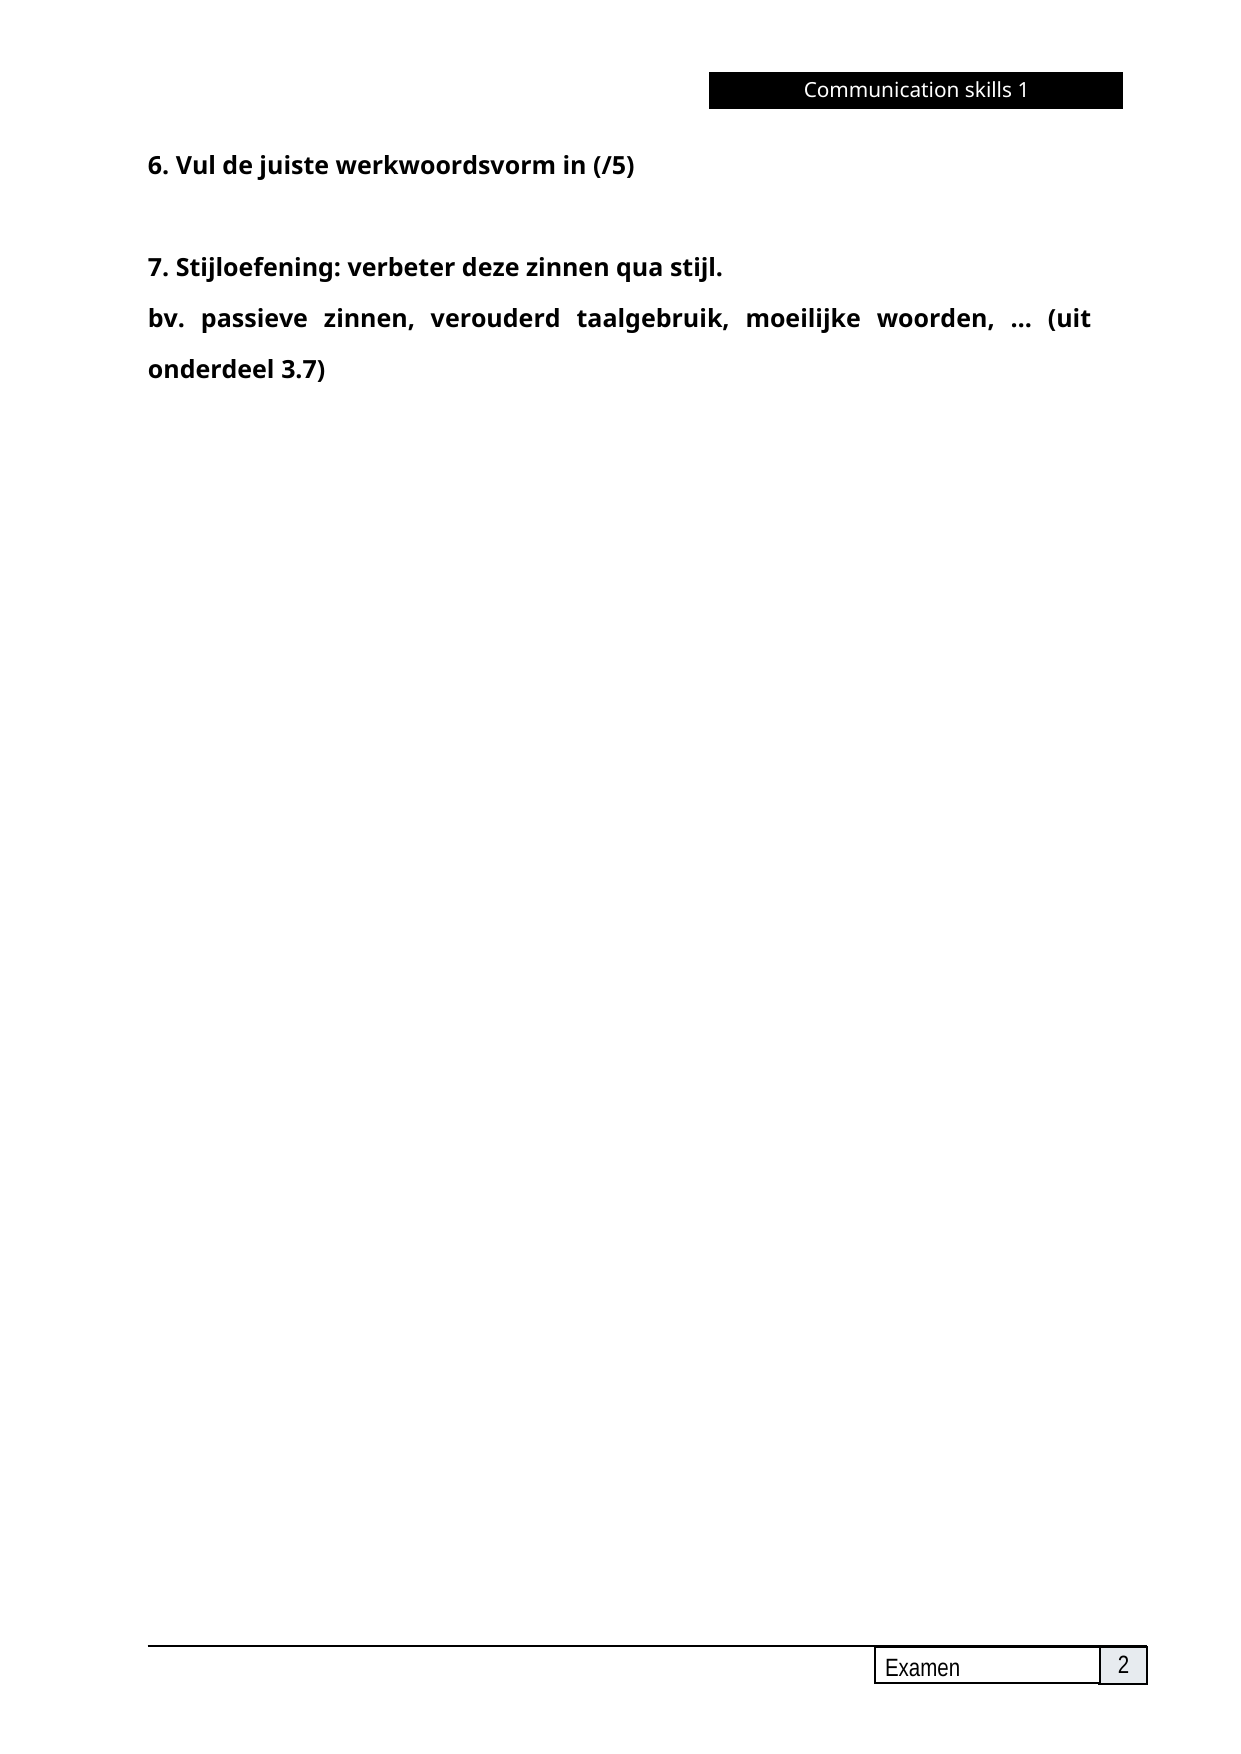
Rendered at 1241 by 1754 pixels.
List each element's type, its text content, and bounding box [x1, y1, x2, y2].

text 7. Stijloefening: verbeter deze zinnen qua stijl. [148, 250, 1093, 284]
text 6. Vul de juiste werkwoordsvorm in (/5) [148, 148, 1093, 182]
text bv. passieve zinnen, verouderd taalgebruik, moeilijke woorden, … (uit onderdeel 3.7) [148, 301, 1093, 386]
